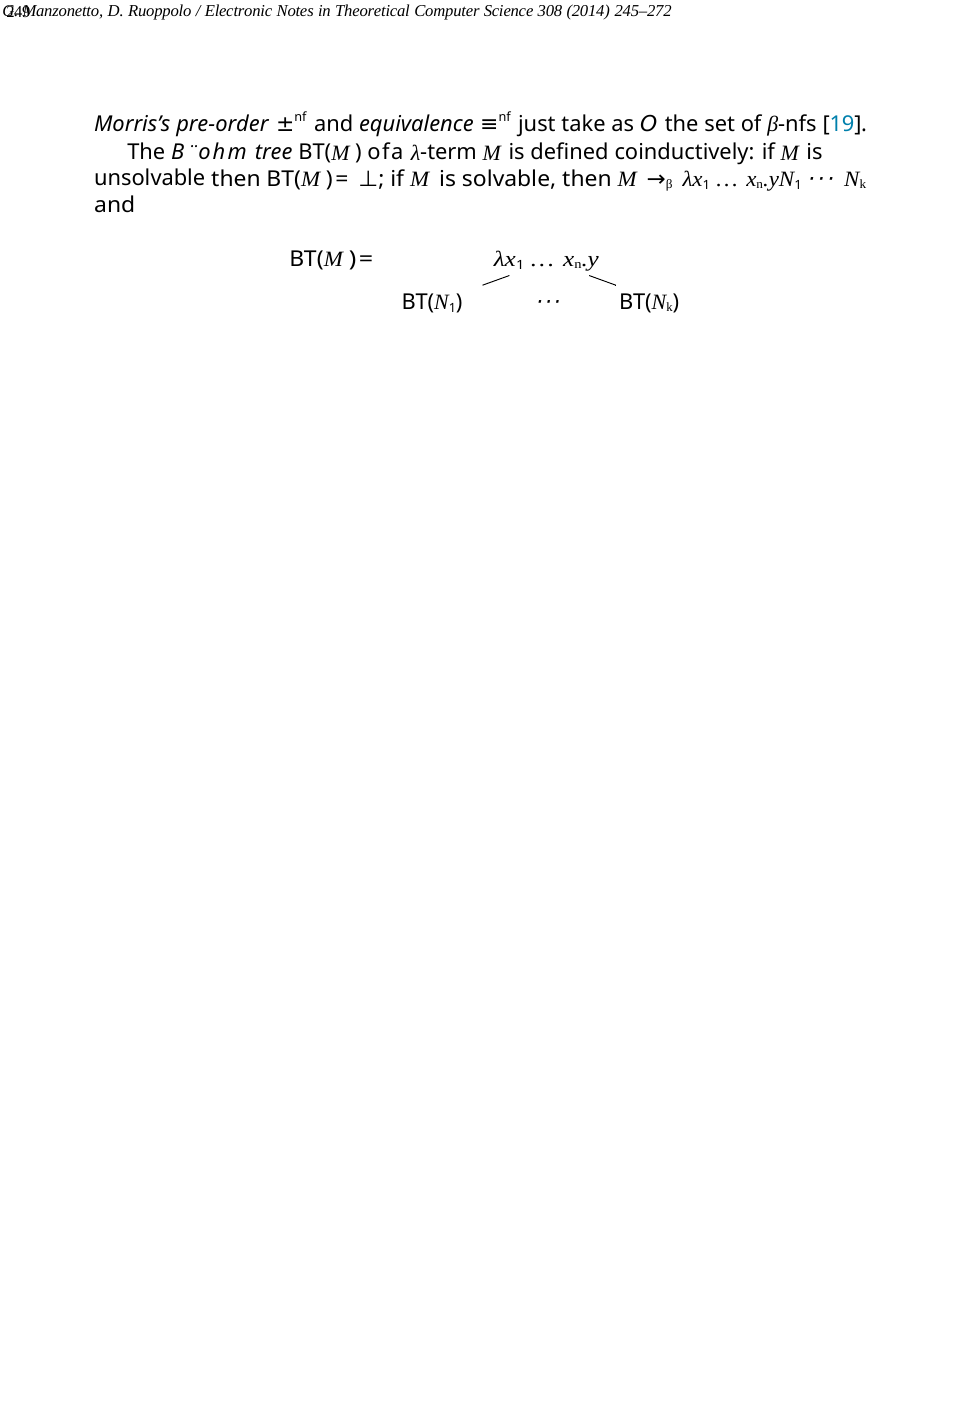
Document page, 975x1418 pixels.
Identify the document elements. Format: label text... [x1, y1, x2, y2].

text BT(N1) ··· BT(Nk) [401, 273, 912, 316]
text The B¨ohm tree BT(M ) ofa λ-term M is defined coinductively: if M is unsolvable then BT(M )= ⊥; if M is solvable, then M →β λx1 ... xn.yN1 ··· Nk and [94, 140, 912, 218]
text Morris’s pre-order ±nf and equivalence ≡nf just take as O the set of β-nfs [19]. [94, 108, 912, 137]
text BT(M )= λx1 ... xn.y [289, 243, 912, 273]
